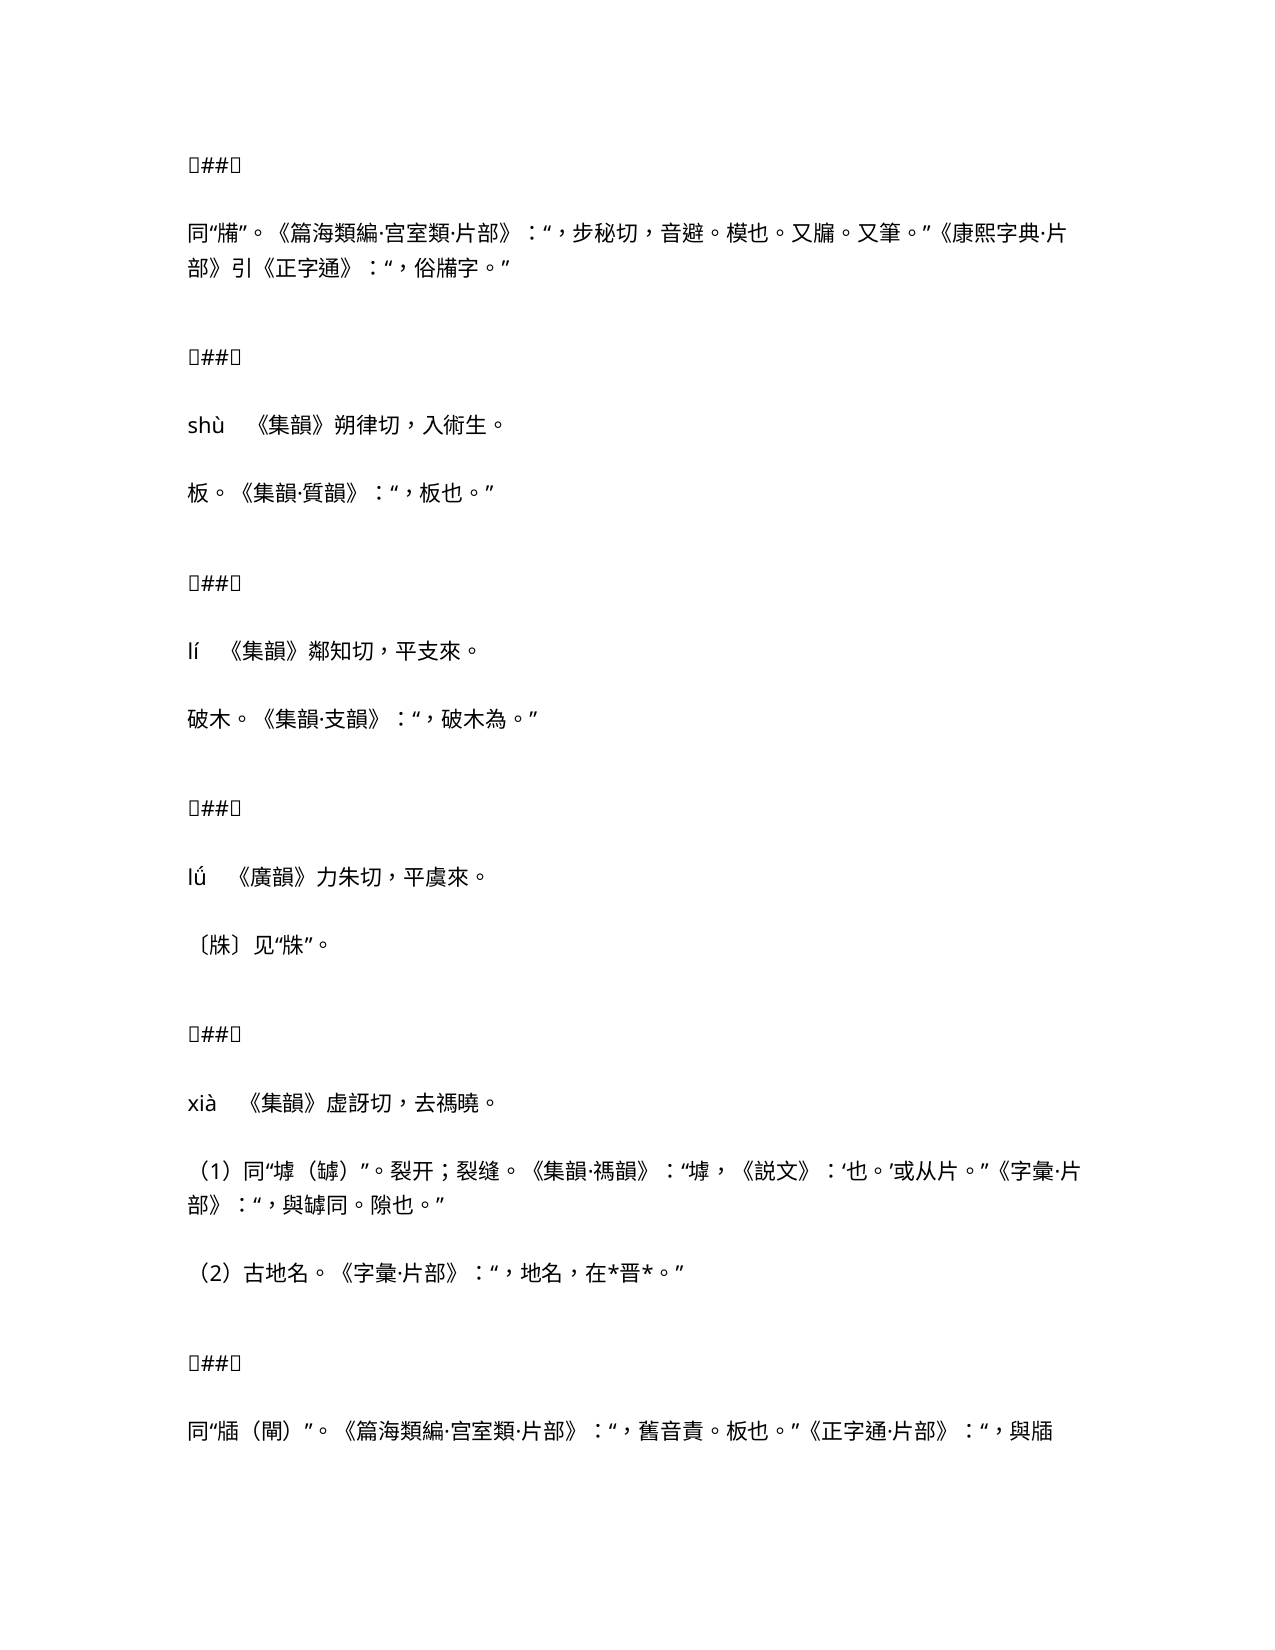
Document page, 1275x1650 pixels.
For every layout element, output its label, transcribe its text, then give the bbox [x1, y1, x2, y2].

text 𤗬##𤗬 lǘ 《廣韻》力朱切，平虞來。 〔㸡𤗬〕见“㸡”。 [187, 793, 1087, 994]
text 𤗫##𤗫 lí 《集韻》鄰知切，平支來。 破木。《集韻·支韻》：“𤗫，破木為𤗫。” [187, 567, 1087, 768]
text 𤗪##𤗪 shù 《集韻》朔律切，入術生。 板。《集韻·質韻》：“𤗪，板也。” [187, 342, 1087, 542]
text 𤗭##𤗭 xià 《集韻》虚訝切，去禡曉。 （1）同“㙤（罅）”。裂开；裂缝。《集韻·禡韻》：“㙤，《説文》：‘𡍩也。’或从片。”《字彙·片部》：“𤗭，與罅同。隙也。” （2）古地名。《字彙·片部》：“𤗭，地名，在*晋*。” [187, 1019, 1087, 1322]
text 𤗩##𤗩 同“㸢”。《篇海類編·宫室類·片部》：“𤗩，步秘切，音避。𤗩模也。又牖𤗩。又𤗩筆。”《康熙字典·片部》引《正字通》：“𤗩，俗㸢字。” [187, 150, 1087, 316]
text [187, 1347, 1087, 1446]
